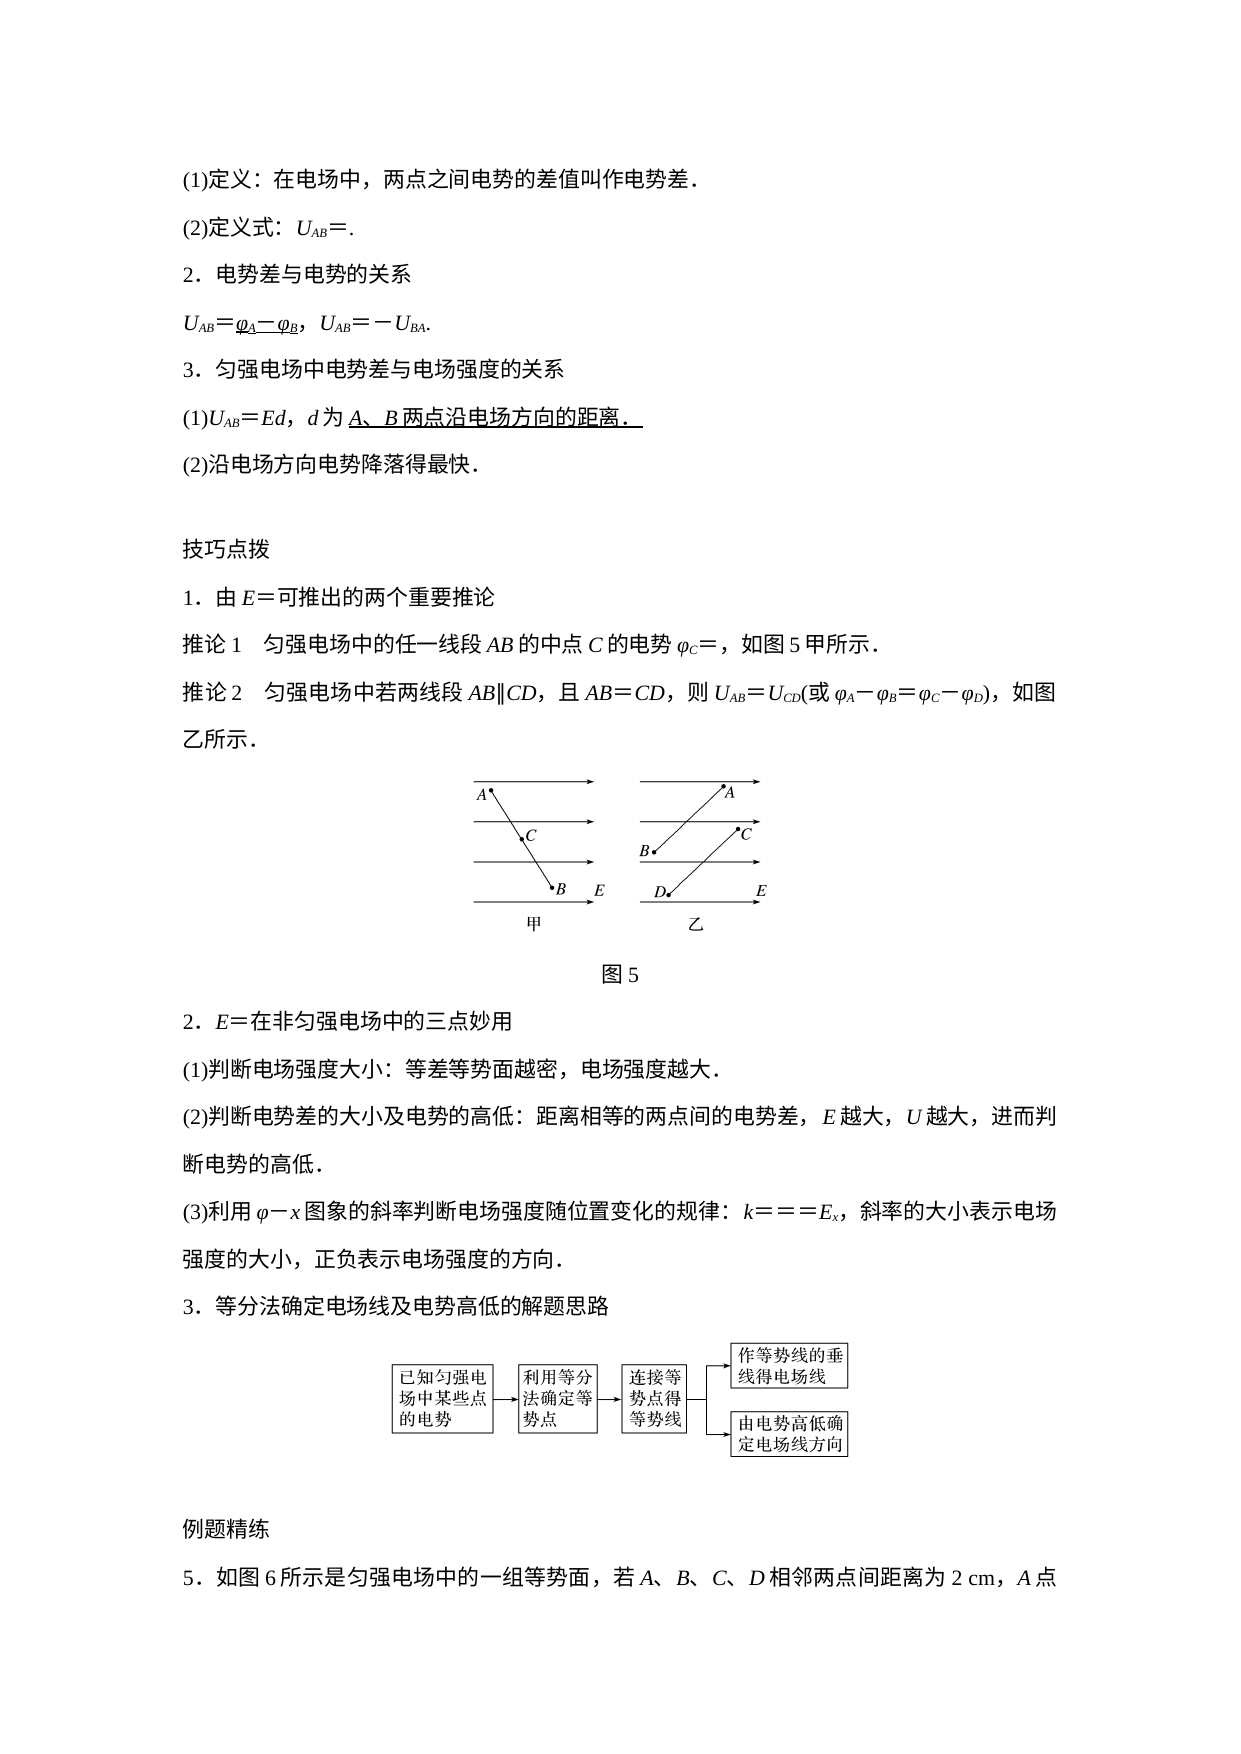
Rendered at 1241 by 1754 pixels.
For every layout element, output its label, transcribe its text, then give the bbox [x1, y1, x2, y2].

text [183, 1560, 1058, 1591]
text 图5 [183, 957, 1058, 988]
text 2．E＝在非匀强电场中的三点妙用 [183, 1004, 1058, 1036]
text (2)判断电势差的大小及电势的高低：距离相等的两点间的电势差，E越大，U越大，进而判断电势的高低． [183, 1099, 1058, 1178]
text 推论1 匀强电场中的任一线段AB的中点C的电势φC＝，如图5甲所示． [183, 627, 1058, 659]
picture [388, 1336, 852, 1460]
text 1．由E＝可推出的两个重要推论 [183, 580, 1058, 611]
picture [467, 770, 773, 942]
text (1)UAB＝Ed，d为A、B两点沿电场方向的距离． [183, 399, 1058, 431]
text (2)定义式：UAB＝. [183, 209, 1058, 241]
text (1)定义：在电场中，两点之间电势的差值叫作电势差． [183, 162, 1058, 194]
text (1)判断电场强度大小：等差等势面越密，电场强度越大． [183, 1052, 1058, 1083]
text 推论2 匀强电场中若两线段AB∥CD，且AB＝CD，则UAB＝UCD(或φA－φB＝φC－φD)，如图乙所示． [183, 675, 1058, 754]
text UAB＝φA－φB，UAB＝－UBA. [183, 304, 1058, 336]
text 3．等分法确定电场线及电势高低的解题思路 [183, 1289, 1058, 1321]
text (2)沿电场方向电势降落得最快． [183, 447, 1058, 479]
text 2．电势差与电势的关系 [183, 257, 1058, 289]
text 例题精练 [183, 1512, 1058, 1544]
text 3．匀强电场中电势差与电场强度的关系 [183, 352, 1058, 384]
text (3)利用φ－x图象的斜率判断电场强度随位置变化的规律：k＝＝＝Ex，斜率的大小表示电场强度的大小，正负表示电场强度的方向． [183, 1194, 1058, 1273]
text 技巧点拨 [183, 532, 1058, 564]
